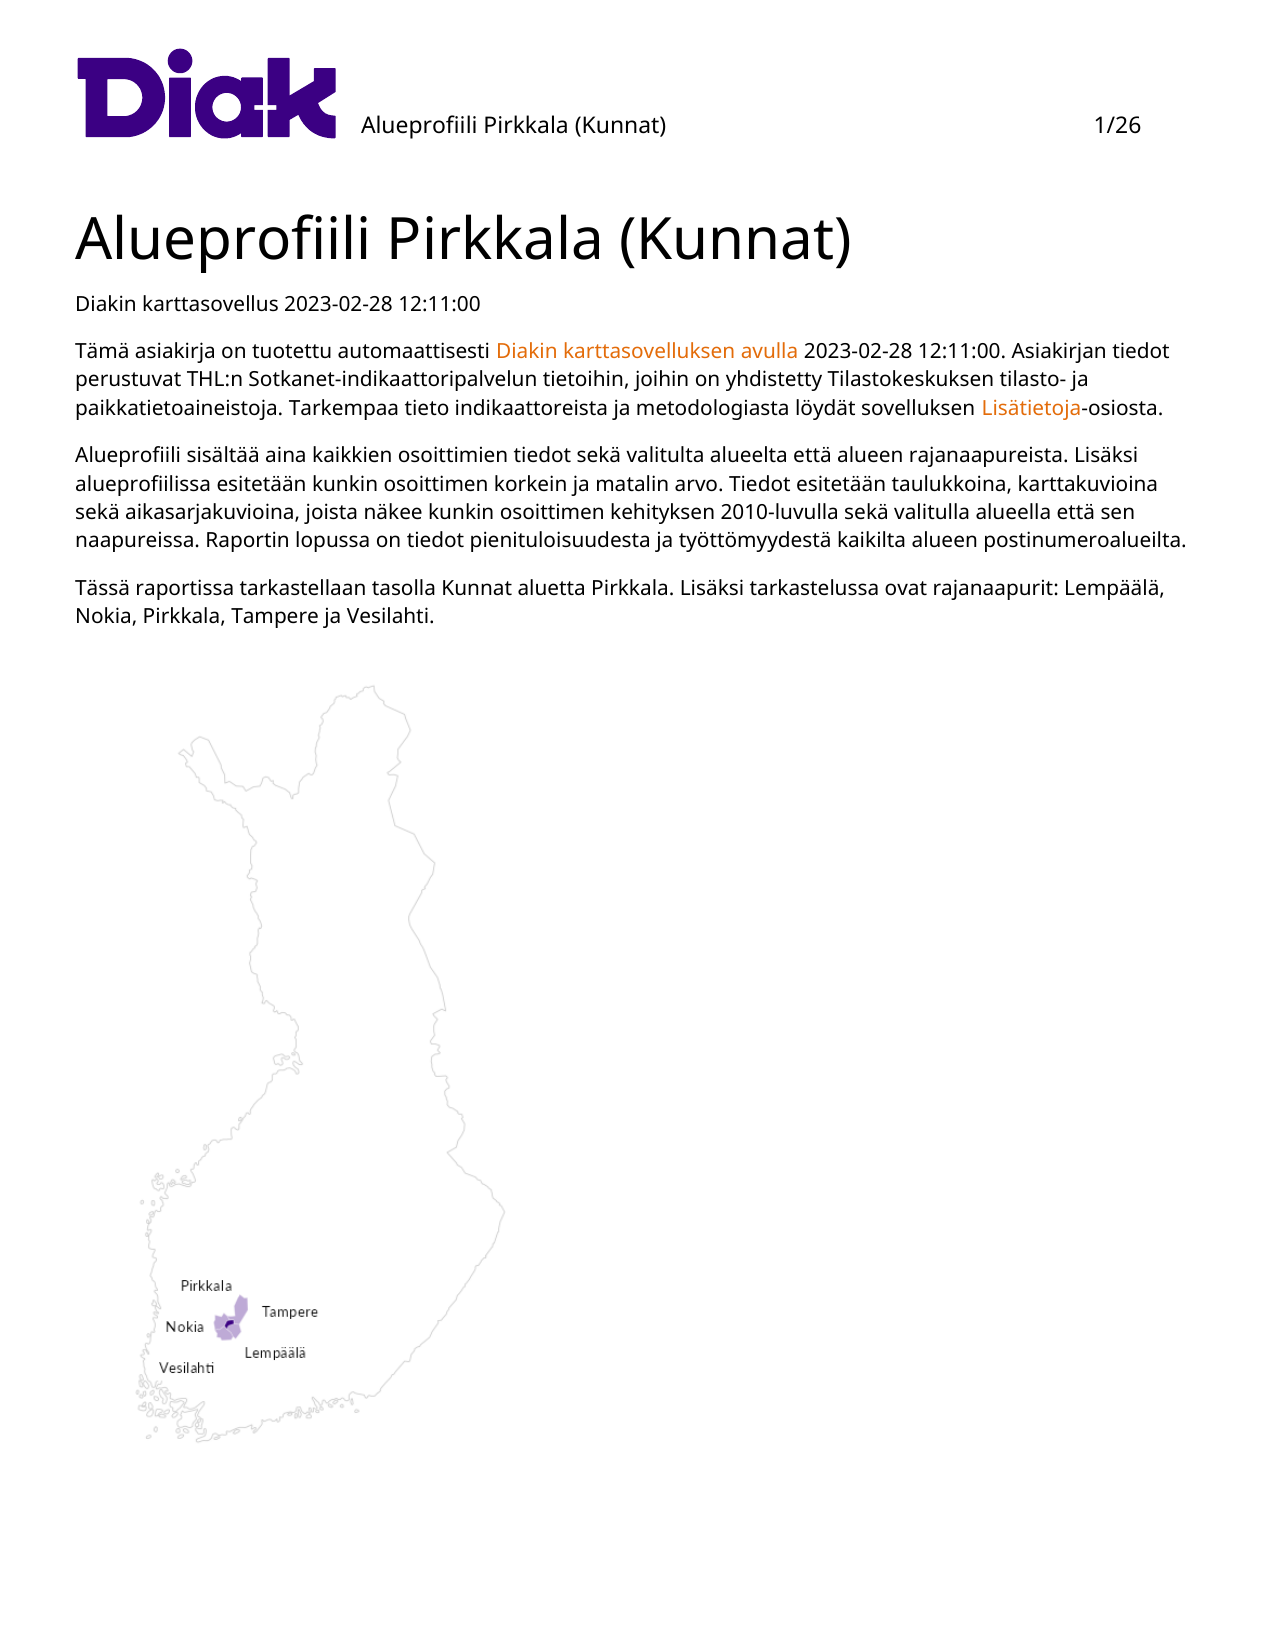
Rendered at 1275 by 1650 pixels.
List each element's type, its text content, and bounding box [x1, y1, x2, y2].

title Alueprofiili Pirkkala (Kunnat) [75, 197, 1200, 276]
text Alueprofiili sisältää aina kaikkien osoittimien tiedot sekä valitulta alueelta että alueen rajanaapureista. Lisäksi alueprofiilissa esitetään kunkin osoittimen korkein ja matalin arvo. Tiedot esitetään taulukkoina, karttakuvioina sekä aikasarjakuvioina, joista näkee kunkin osoittimen kehityksen 2010-luvulla sekä valitulla alueella että sen naapureissa. Raportin lopussa on tiedot pienituloisuudesta ja työttömyydestä kaikilta alueen postinumeroalueilta. [75, 440, 1200, 554]
text Tässä raportissa tarkastellaan tasolla Kunnat aluetta Pirkkala. Lisäksi tarkastelussa ovat rajanaapurit: Lempäälä, Nokia, Pirkkala, Tampere ja Vesilahti. [75, 573, 1200, 629]
picture [93, 648, 548, 1480]
text Diakin karttasovellus 2023-02-28 12:11:00 [75, 289, 1200, 317]
text Tämä asiakirja on tuotettu automaattisesti Diakin karttasovelluksen avulla 2023-02-28 12:11:00. Asiakirjan tiedot perustuvat THL:n Sotkanet-indikaattoripalvelun tietoihin, joihin on yhdistetty Tilastokeskuksen tilasto- ja paikkatietoaineistoja. Tarkempaa tieto indikaattoreista ja metodologiasta löydät sovelluksen Lisätietoja-osiosta. [75, 336, 1200, 421]
